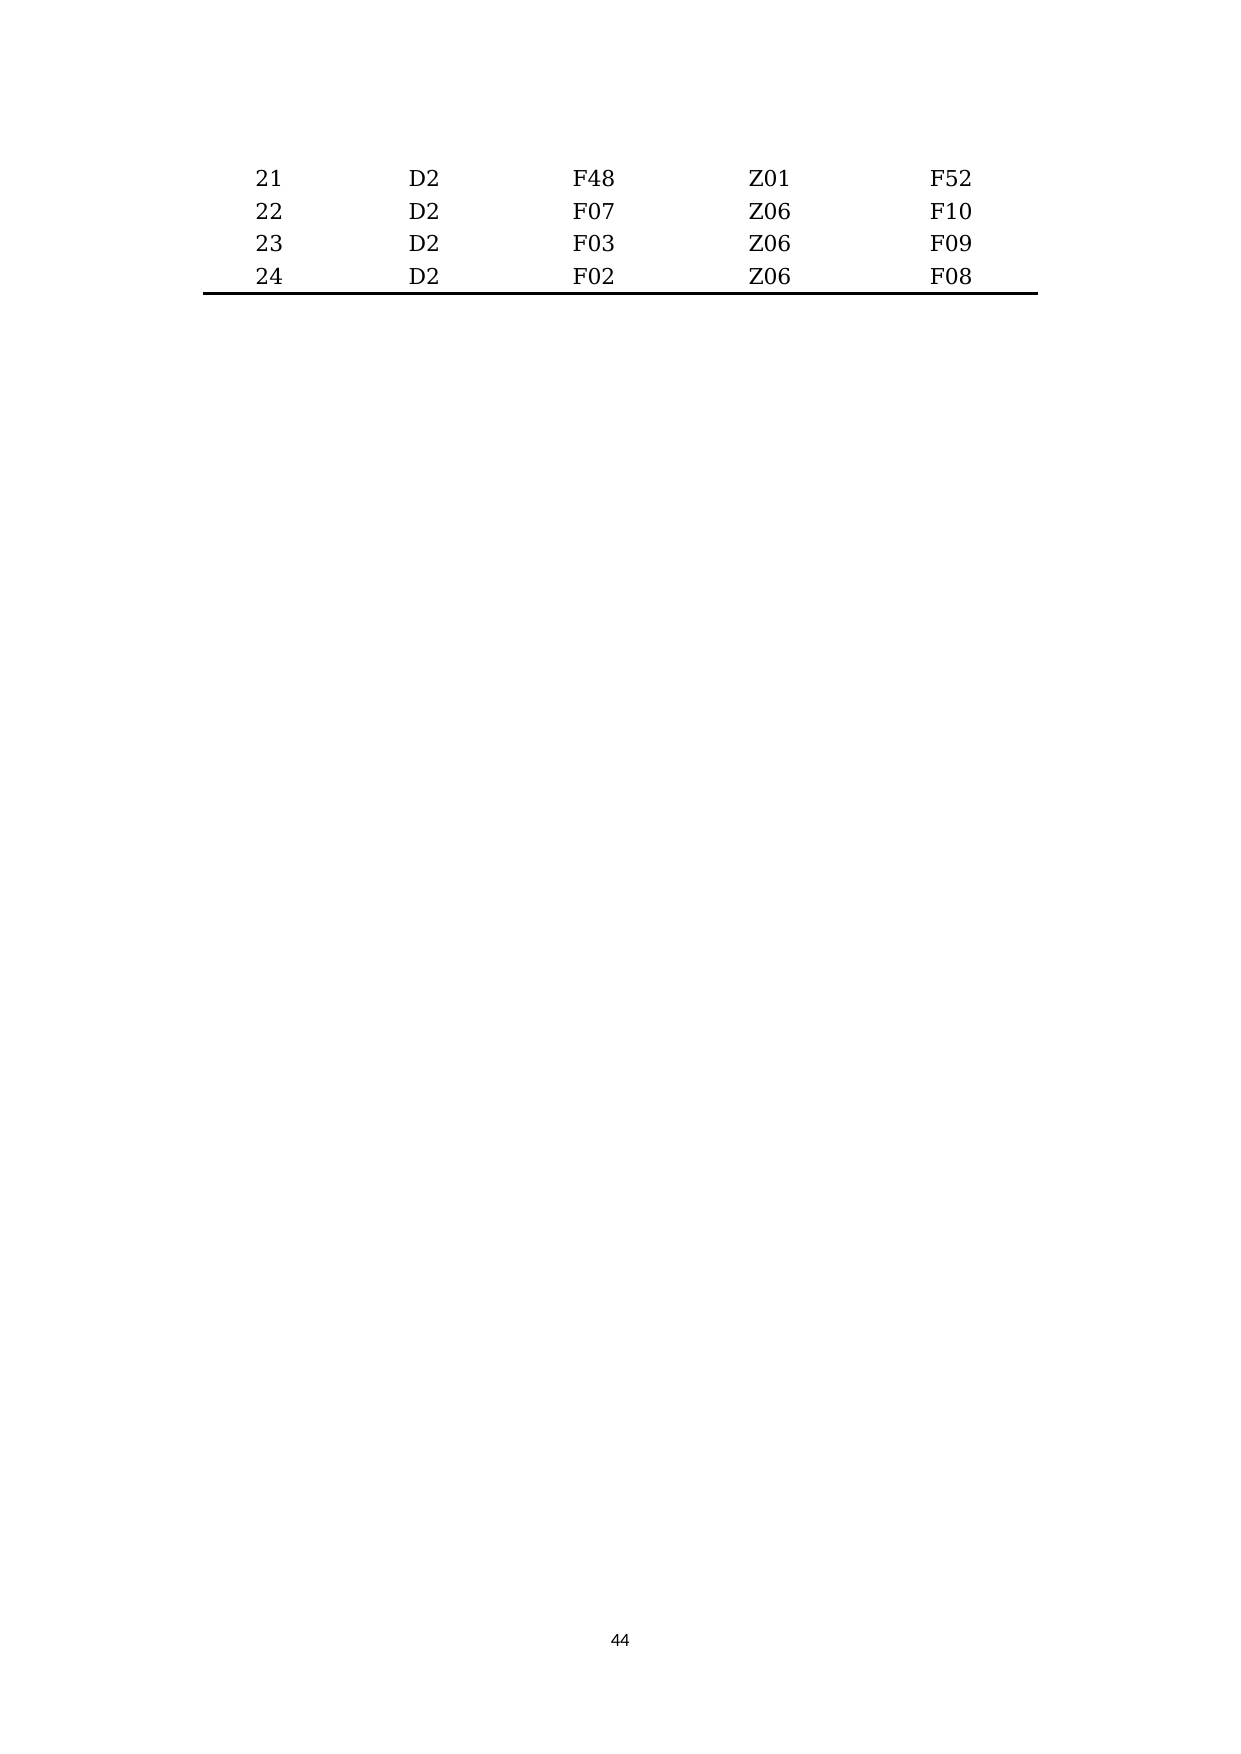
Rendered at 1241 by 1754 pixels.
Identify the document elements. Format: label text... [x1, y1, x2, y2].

table_cell D2 [335, 195, 513, 227]
table_cell Z06 [675, 227, 864, 259]
table_cell Z06 [675, 195, 864, 227]
table_cell F48 [513, 162, 675, 194]
table_cell F03 [513, 227, 675, 259]
table_cell F52 [865, 162, 1038, 194]
table_cell Z06 [675, 260, 864, 292]
table_cell 23 [203, 227, 335, 259]
table_cell 24 [203, 260, 335, 292]
table_cell F02 [513, 260, 675, 292]
table_cell Z01 [675, 162, 864, 194]
table_cell 21 [203, 162, 335, 194]
table_cell F07 [513, 195, 675, 227]
table_cell F08 [865, 260, 1038, 292]
table_cell F10 [865, 195, 1038, 227]
table_cell 22 [203, 195, 335, 227]
table_cell D2 [335, 260, 513, 292]
table_cell D2 [335, 227, 513, 259]
table_cell F09 [865, 227, 1038, 259]
table_cell D2 [335, 162, 513, 194]
